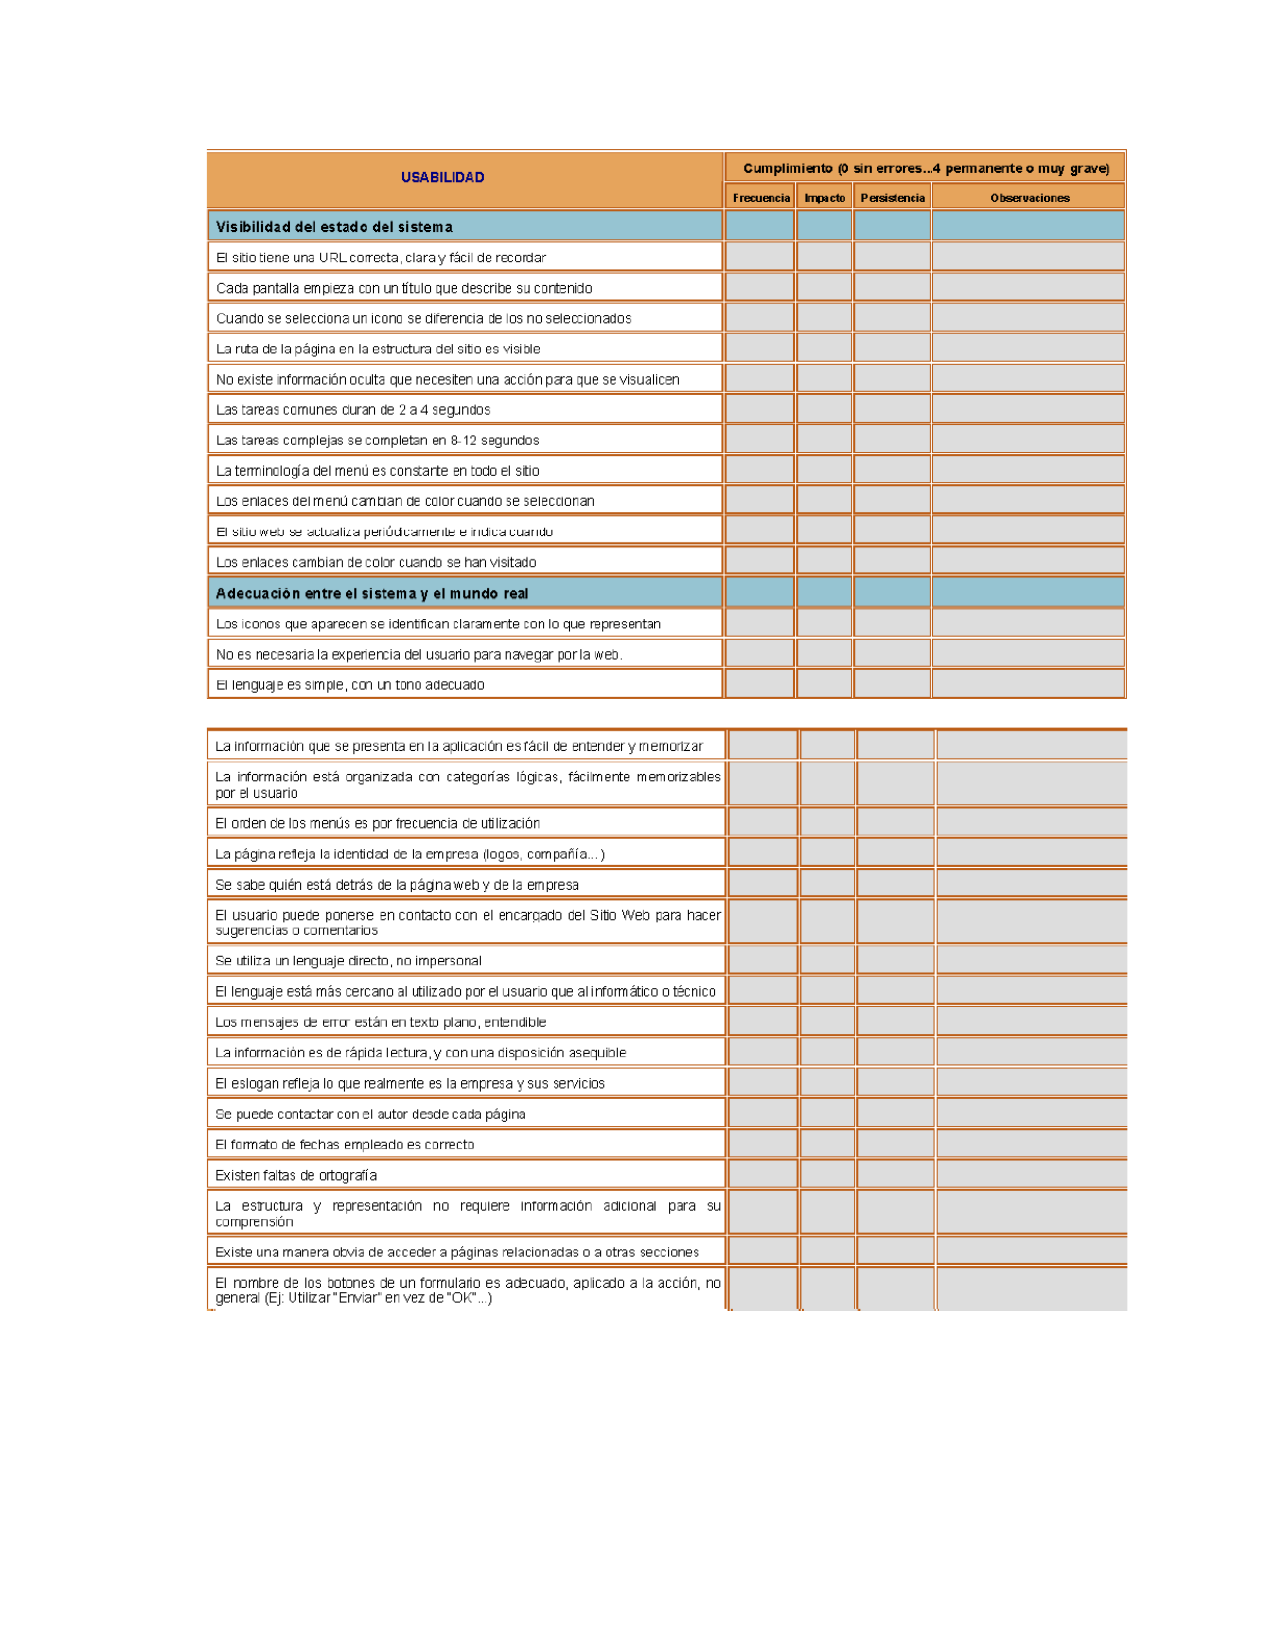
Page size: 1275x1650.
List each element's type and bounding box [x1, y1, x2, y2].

picture [206, 147, 1128, 700]
picture [206, 727, 1128, 1311]
